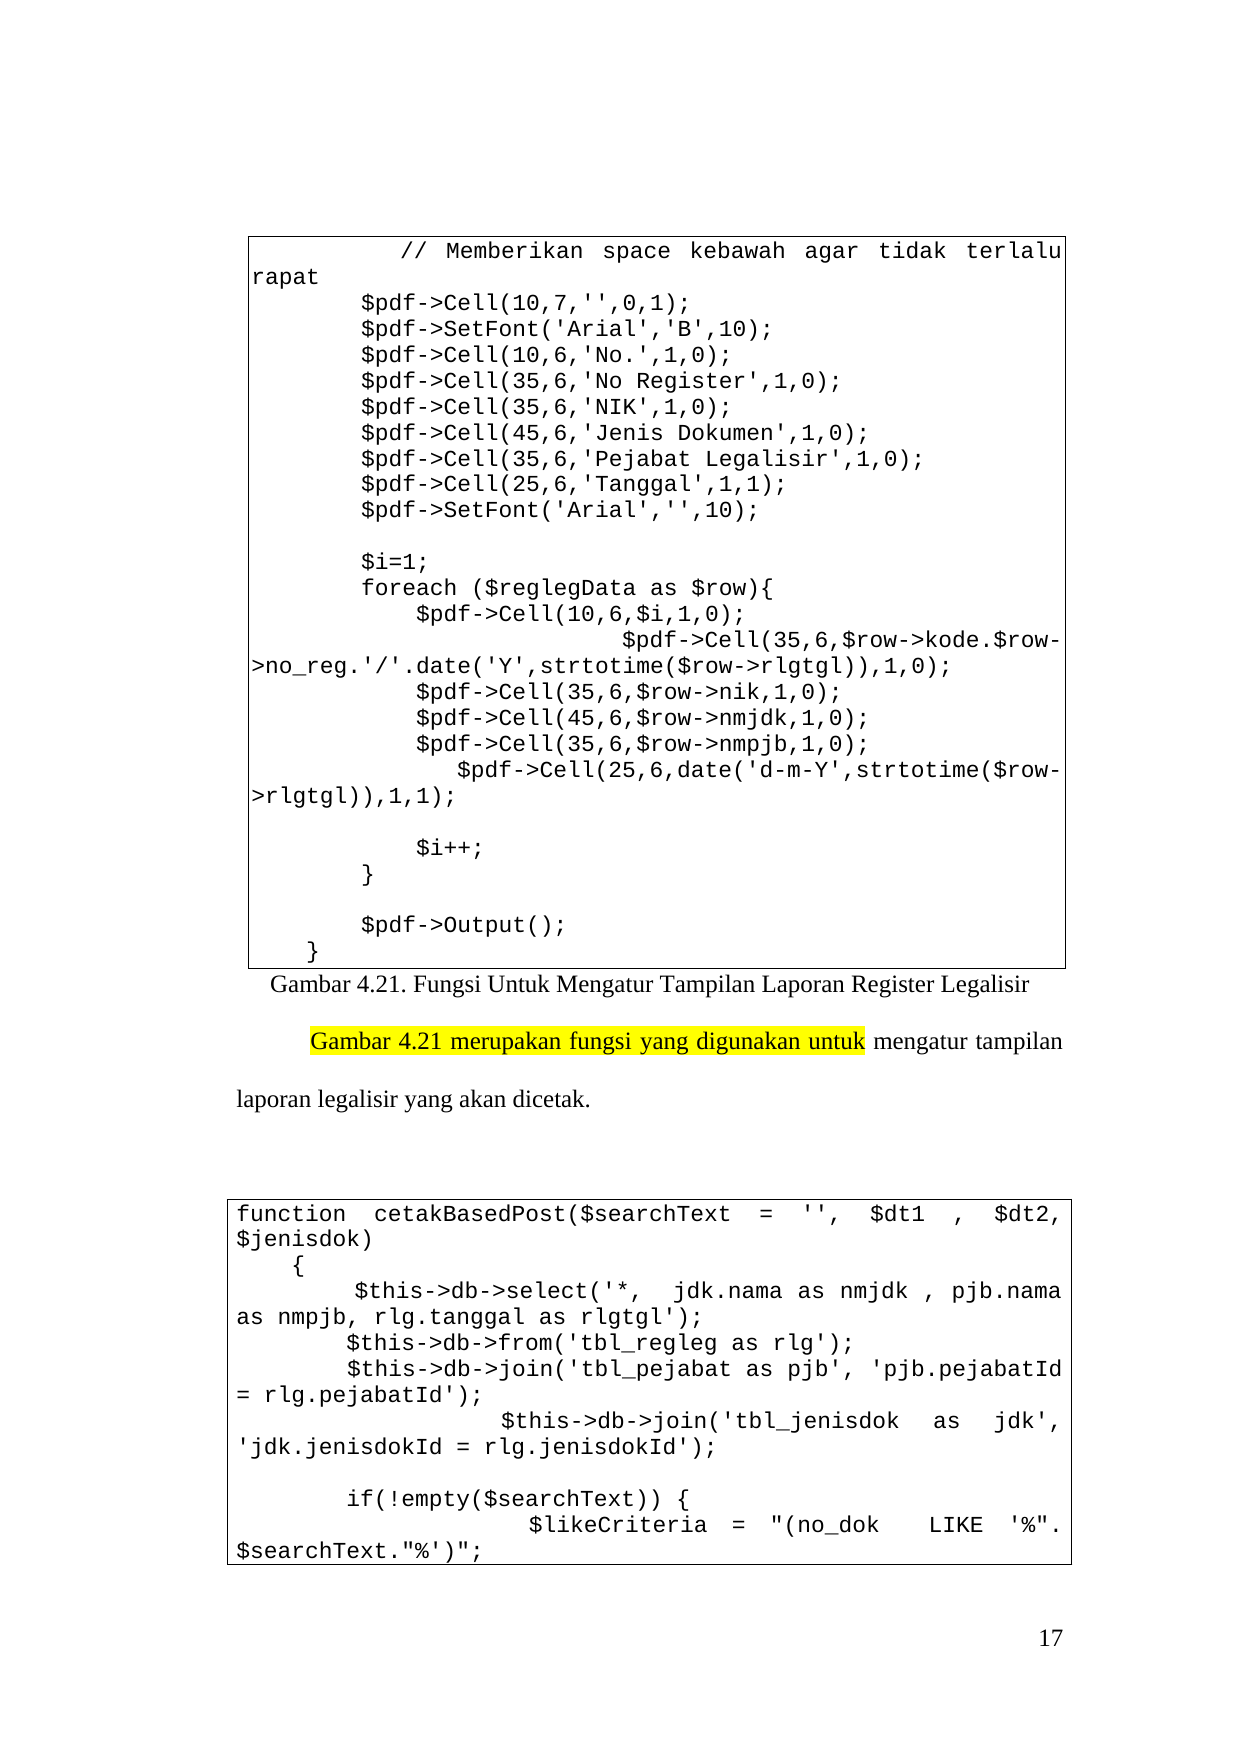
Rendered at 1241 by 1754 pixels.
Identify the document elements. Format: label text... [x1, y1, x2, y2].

text $pdf->Cell(45,6,'Jenis Dokumen',1,0); [249, 418, 1065, 444]
text Gambar 4.21 merupakan fungsi yang digunakan untuk mengatur tampilan laporan legalisir yang akan dicetak. [236, 1026, 1063, 1112]
text $pdf->Cell(35,6,'Pejabat Legalisir',1,0); [249, 444, 1065, 470]
text $pdf->Cell(45,6,$row->nmjdk,1,0); [249, 703, 1065, 729]
text } [249, 937, 1065, 968]
text $pdf->SetFont('Arial','',10); [249, 496, 1065, 525]
text $pdf->Cell(10,6,$i,1,0); [249, 599, 1065, 625]
text $pdf->Output(); [249, 911, 1065, 937]
text { [236, 1254, 1063, 1280]
text $pdf->Cell(35,6,'No Register',1,0); [249, 366, 1065, 392]
text } [249, 859, 1065, 888]
text $pdf->Cell(35,6,$row->nmpjb,1,0); [249, 729, 1065, 755]
text $i++; [249, 833, 1065, 859]
text $i=1; [249, 547, 1065, 573]
text $pdf->SetFont('Arial','B',10); [249, 314, 1065, 340]
text $this->db->join('tbl_pejabat as pjb', 'pjb.pejabatId = rlg.pejabatId'); [236, 1357, 1063, 1409]
text $likeCriteria = "(no_dok LIKE '%".$searchText."%')"; [236, 1513, 1063, 1564]
text // Memberikan space kebawah agar tidak terlalu rapat [249, 237, 1065, 288]
text $pdf->Cell(10,6,'No.',1,0); [249, 340, 1065, 366]
text foreach ($reglegData as $row){ [249, 573, 1065, 599]
subtitle Gambar 4.21. Fungsi Untuk Mengatur Tampilan Laporan Register Legalisir [236, 969, 1063, 997]
text function cetakBasedPost($searchText = '', $dt1 , $dt2, $jenisdok) [228, 1200, 1071, 1254]
text $pdf->Cell(25,6,date('d-m-Y',strtotime($row->rlgtgl)),1,1); [249, 755, 1065, 810]
text $this->db->join('tbl_jenisdok as jdk', 'jdk.jenisdokId = rlg.jenisdokId'); [236, 1409, 1063, 1461]
text $pdf->Cell(25,6,'Tanggal',1,1); [249, 470, 1065, 496]
text $pdf->Cell(35,6,$row->nik,1,0); [249, 677, 1065, 703]
text $pdf->Cell(35,6,$row->kode.$row->no_reg.'/'.date('Y',strtotime($row->rlgtgl)),1,0); [249, 625, 1065, 677]
text $pdf->Cell(35,6,'NIK',1,0); [249, 392, 1065, 418]
text $pdf->Cell(10,7,'',0,1); [249, 288, 1065, 314]
text if(!empty($searchText)) { [236, 1487, 1063, 1513]
text $this->db->select('*, jdk.nama as nmjdk , pjb.nama as nmpjb, rlg.tanggal as rlgtgl'); [236, 1280, 1063, 1332]
text $this->db->from('tbl_regleg as rlg'); [236, 1332, 1063, 1357]
